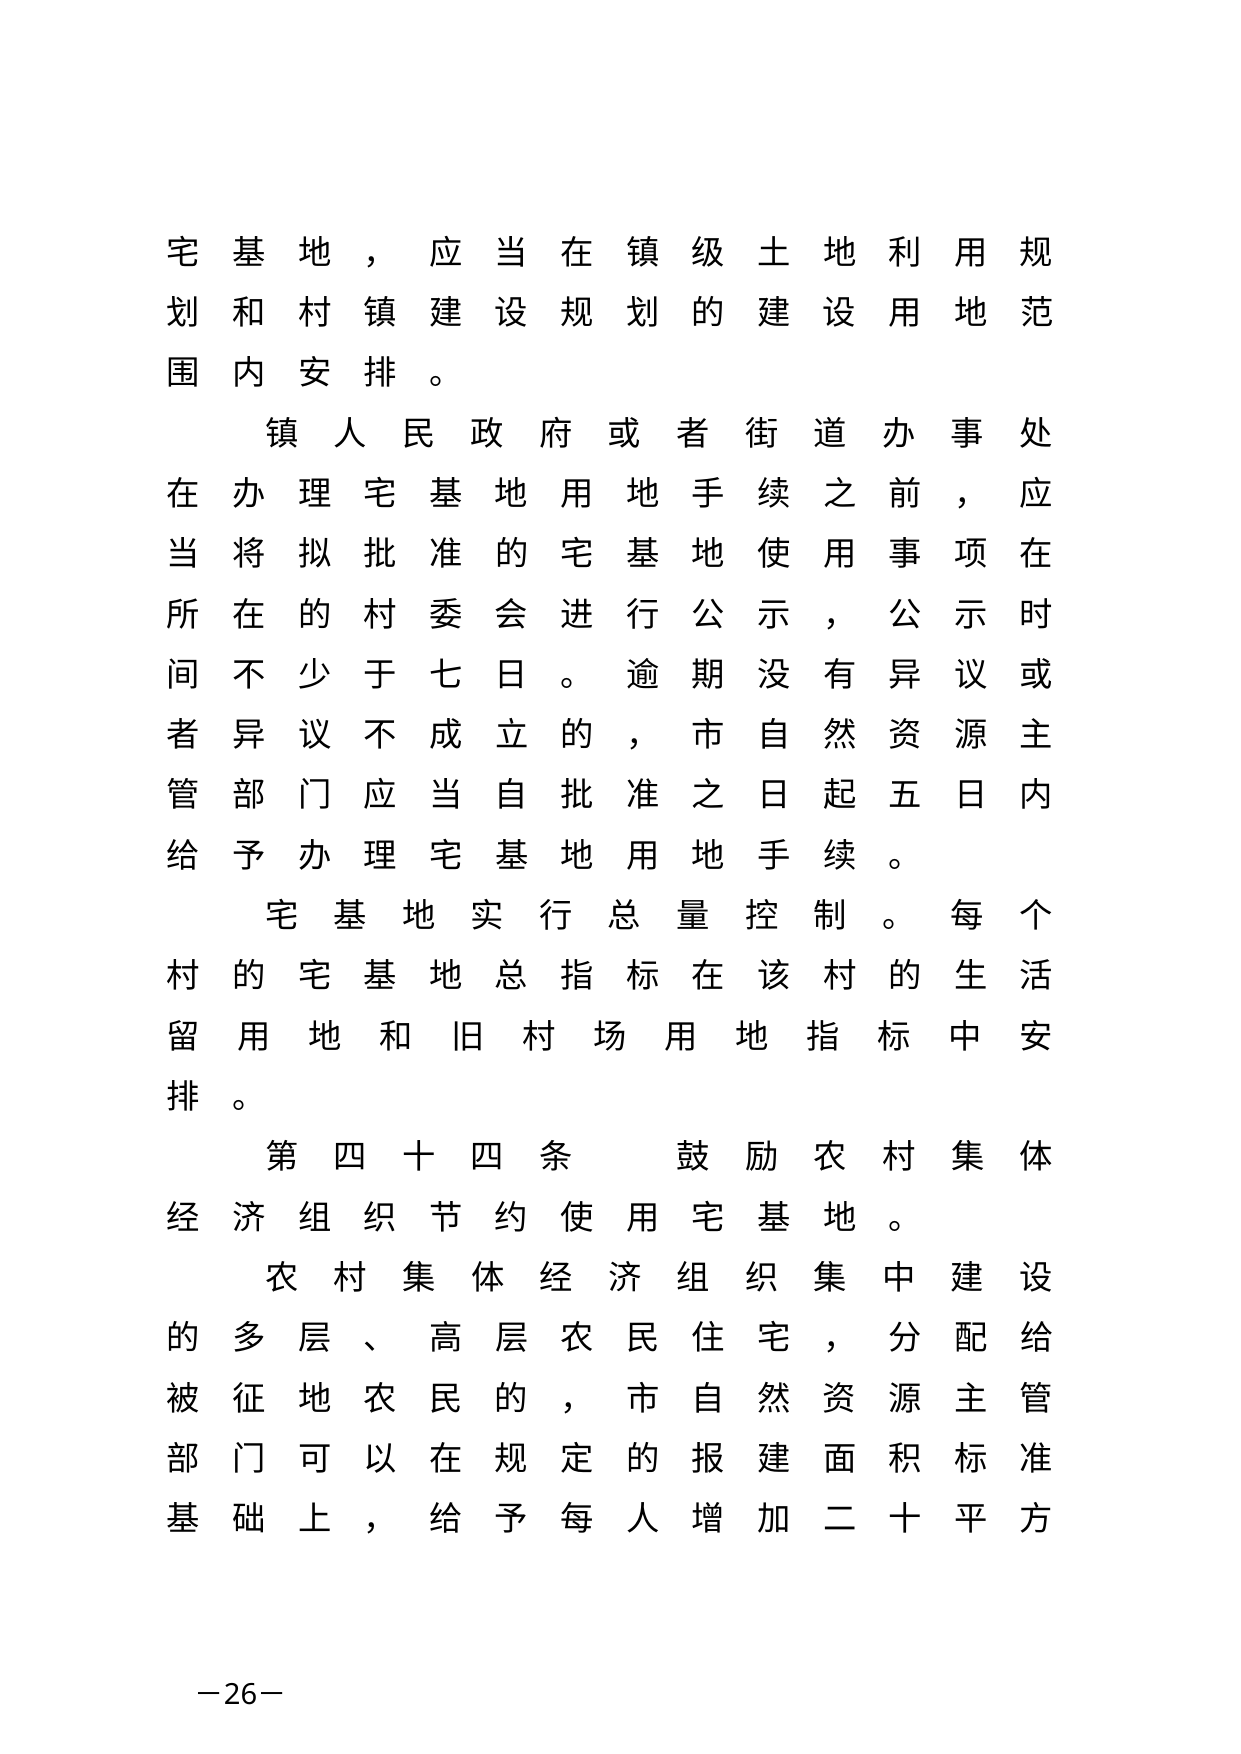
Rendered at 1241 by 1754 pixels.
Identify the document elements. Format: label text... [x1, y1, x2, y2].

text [167, 1245, 1085, 1546]
text 宅基地实行总量控制。每个村的宅基地总指标在该村的生活留用地和旧村场用地指标中安排。 [167, 883, 1085, 1124]
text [167, 219, 1085, 400]
text 第四十四条 鼓励农村集体经济组织节约使用宅基地。 [167, 1124, 1085, 1245]
text 镇人民政府或者街道办事处在办理宅基地用地手续之前，应当将拟批准的宅基地使用事项在所在的村委会进行公示，公示时间不少于七日。逾期没有异议或者异议不成立的，市自然资源主管部门应当自批准之日起五日内给予办理宅基地用地手续。 [167, 400, 1085, 883]
